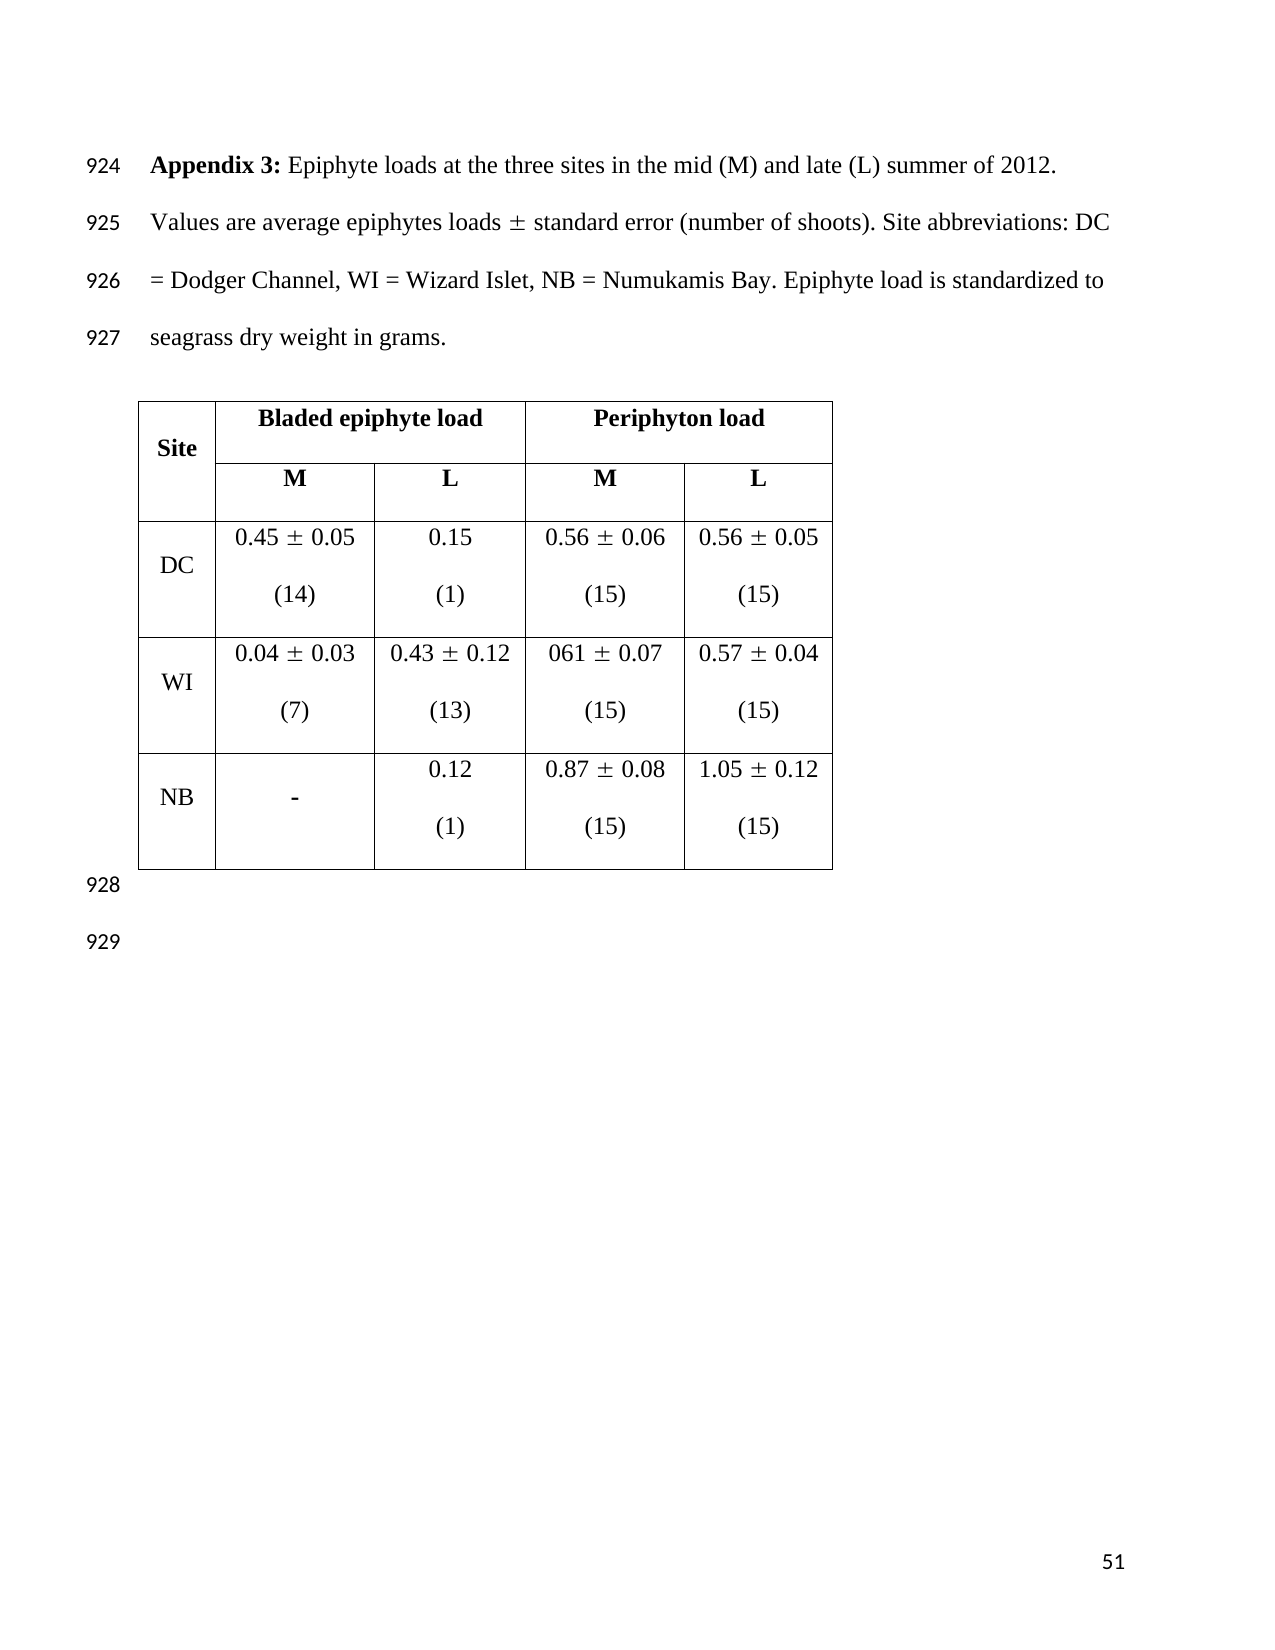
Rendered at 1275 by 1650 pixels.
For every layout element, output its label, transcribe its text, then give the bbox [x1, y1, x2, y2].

table_header Bladed epiphyte load [216, 402, 525, 462]
table_cell 0.43 0.12 (13) [375, 638, 525, 753]
text Appendix 3: Epiphyte loads at the three sites in the mid (M) and late (L) summer of 2012. Values are average epiphytes loads standard error (number of shoots). Site abbreviations: DC = Dodger Channel, WI = Wizard Islet, NB = Numukamis Bay. Epiphyte load is standardized to seagrass dry weight in grams. [150, 150, 1125, 351]
table_cell 0.15 (1) [375, 522, 525, 637]
table_cell L [375, 464, 525, 521]
table_cell M [216, 464, 374, 521]
table_cell 1.05 0.12 (15) [685, 754, 832, 869]
table_cell [216, 754, 374, 869]
table_cell 0.45 0.05 (14) [216, 522, 374, 637]
table_header Periphyton load [526, 402, 832, 462]
table_cell 0.87 0.08 (15) [526, 754, 684, 869]
table_cell 0.12 (1) [375, 754, 525, 869]
table_cell 0.56 0.06 (15) [526, 522, 684, 637]
table_cell 0.56 0.05 (15) [685, 522, 832, 637]
table_cell DC [139, 522, 215, 637]
table_cell 061 0.07 (15) [526, 638, 684, 753]
table_cell 0.57 0.04 (15) [685, 638, 832, 753]
table_header Site [139, 402, 215, 521]
table_cell L [685, 464, 832, 521]
table_cell M [526, 464, 684, 521]
table_cell 0.04 0.03 (7) [216, 638, 374, 753]
table_cell NB [139, 754, 215, 869]
table_cell WI [139, 638, 215, 753]
